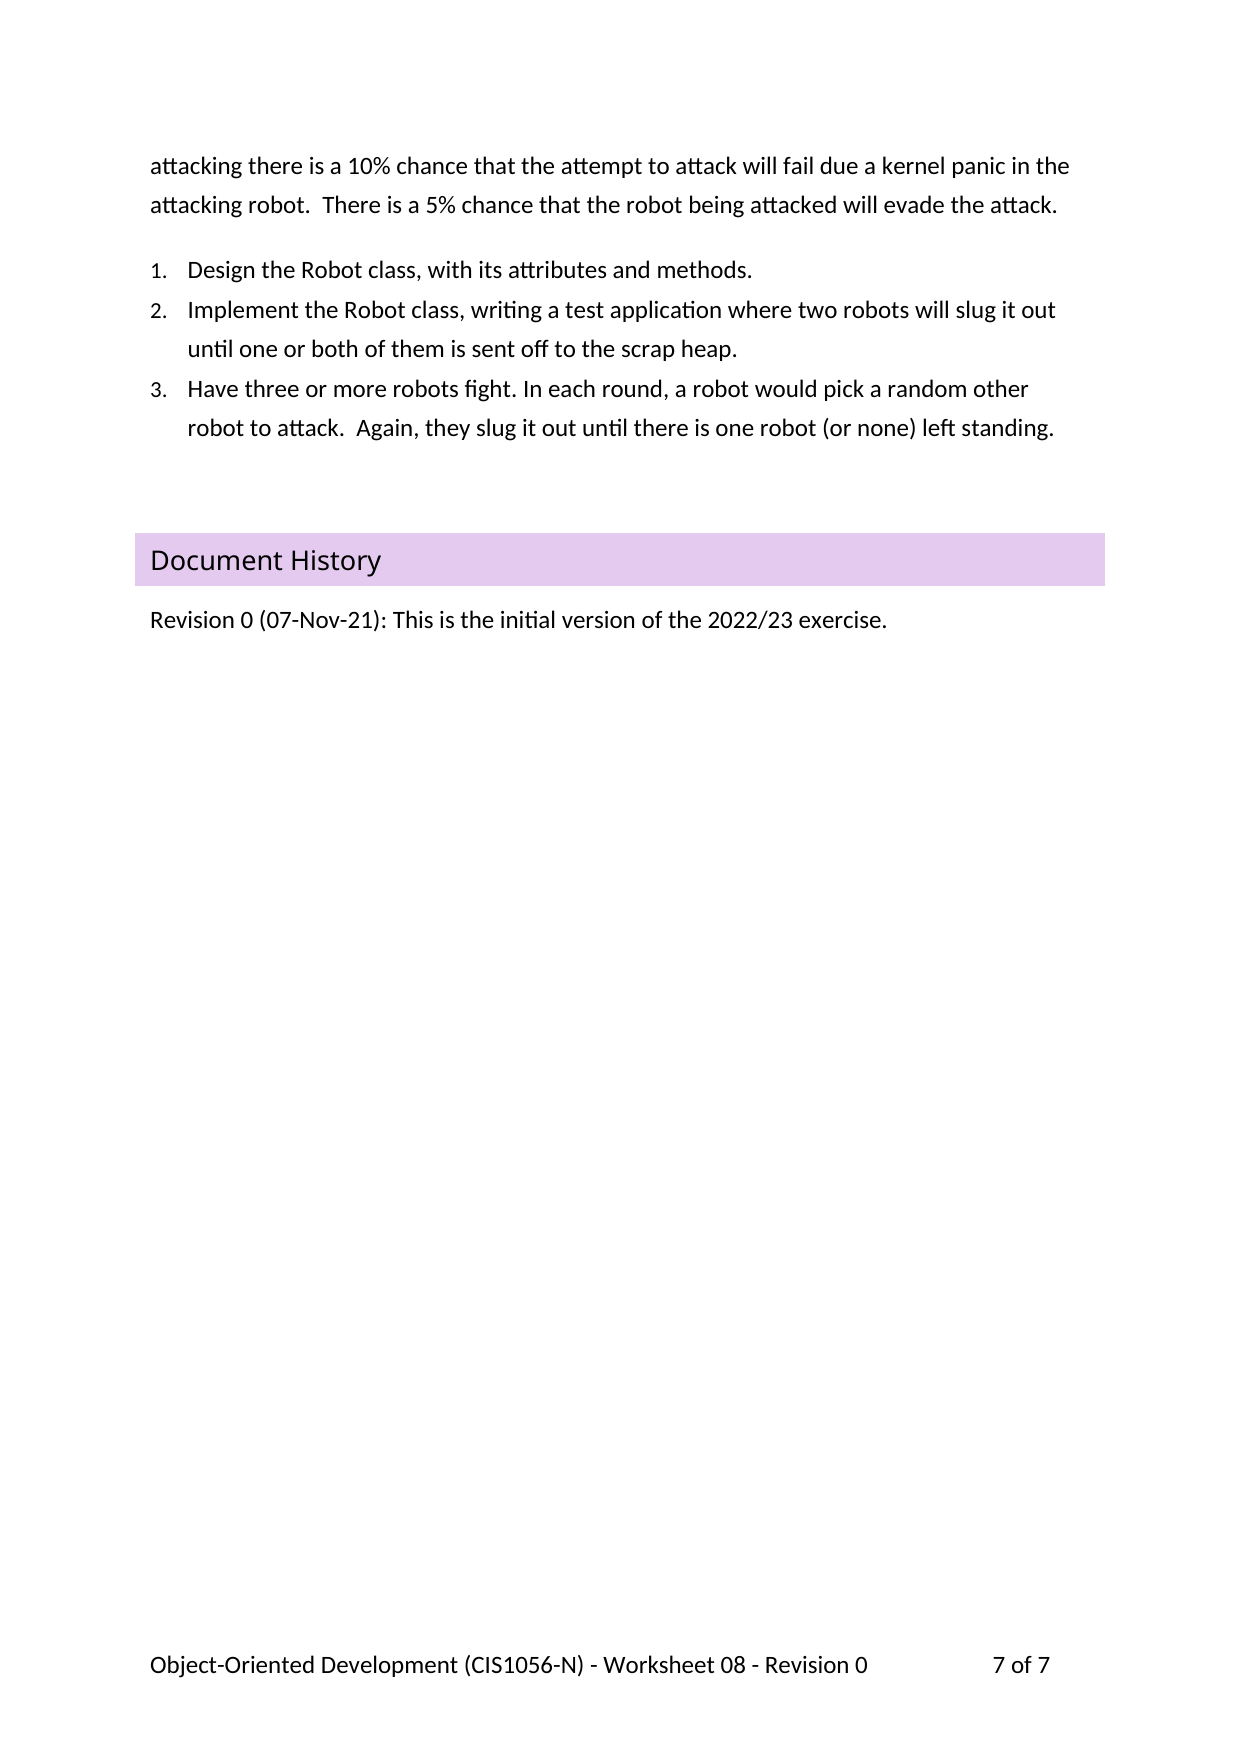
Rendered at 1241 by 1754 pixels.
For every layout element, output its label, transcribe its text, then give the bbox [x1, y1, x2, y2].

text Revision 0 (07-Nov-21): This is the initial version of the 2022/23 exercise. [150, 604, 1090, 635]
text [150, 150, 1090, 220]
list Have three or more robots fight. In each round, a robot would pick a random other robot to attack. Again, they slug it out until there is one robot (or none) left standing. [150, 373, 1090, 443]
list Design the Robot class, with its attributes and methods. [150, 254, 1090, 285]
list Implement the Robot class, writing a test application where two robots will slug it out until one or both of them is sent off to the scrap heap. [150, 294, 1090, 364]
subtitle Document History [142, 539, 1098, 580]
